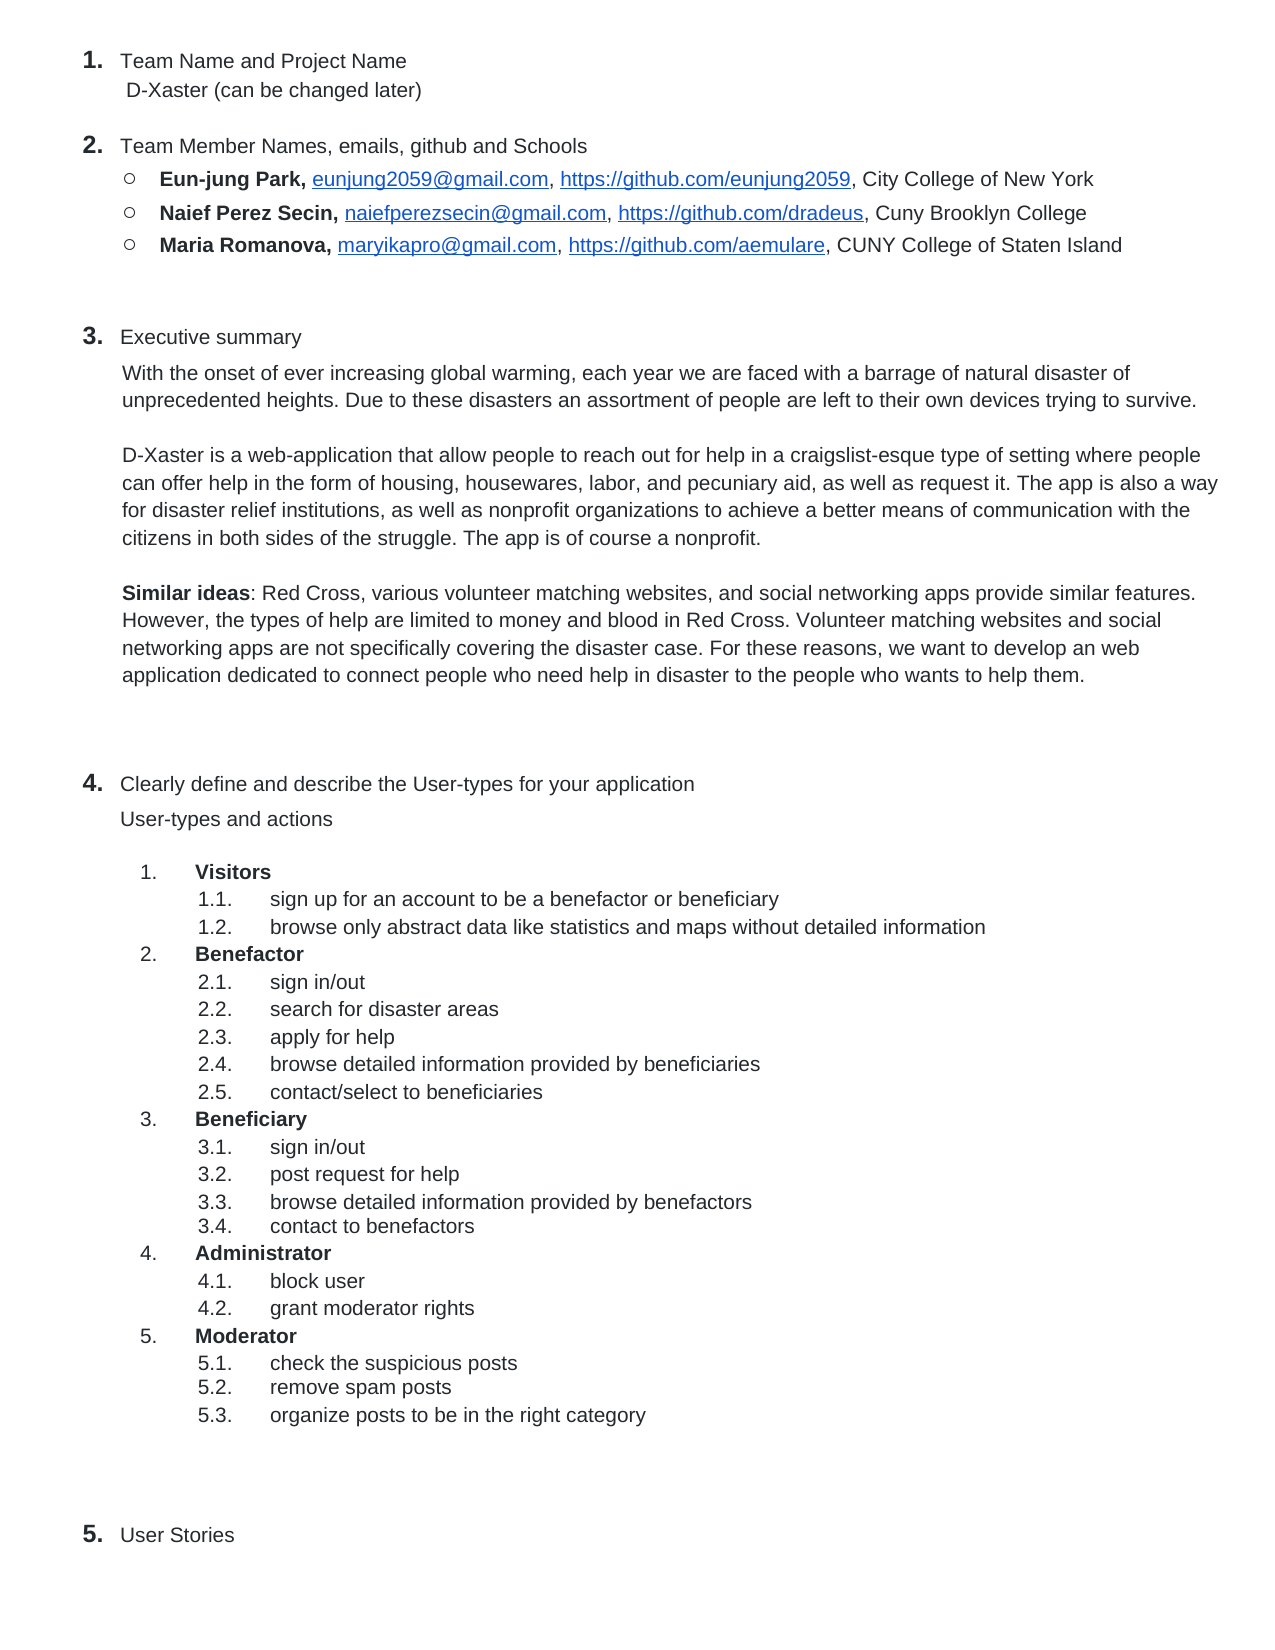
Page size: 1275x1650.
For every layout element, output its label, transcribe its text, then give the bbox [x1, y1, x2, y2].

list grant moderator rights [232, 1296, 1230, 1320]
list browse detailed information provided by beneficiaries [232, 1052, 1230, 1076]
list Clearly define and describe the User-types for your application [82, 768, 1230, 797]
list organize posts to be in the right category [232, 1403, 1230, 1457]
list sign in/out [232, 970, 1230, 994]
list Executive summary [82, 321, 1230, 350]
list Administrator [157, 1241, 1230, 1265]
list Maria Romanova, maryikapro@gmail.com, https://github.com/aemulare, CUNY College of Staten Island [122, 229, 1230, 258]
list Eun-jung Park, eunjung2059@gmail.com, https://github.com/eunjung2059, City College of New York [122, 163, 1230, 192]
list remove spam posts [232, 1375, 1230, 1399]
list Naief Perez Secin, naiefperezsecin@gmail.com, https://github.com/dradeus, Cuny Brooklyn College [122, 196, 1230, 225]
list Visitors [157, 860, 1230, 884]
list contact/select to beneficiaries [232, 1080, 1230, 1104]
list contact to benefactors [232, 1214, 1230, 1238]
list block user [232, 1269, 1230, 1293]
list Team Member Names, emails, github and Schools [82, 130, 1230, 159]
list sign up for an account to be a benefactor or beneficiary [232, 887, 1230, 911]
text With the onset of ever increasing global warming, each year we are faced with a barrage of natural disaster of unprecedented heights. Due to these disasters an assortment of people are left to their own devices trying to survive. D-Xaster is a web-application that allow people to reach out for help in a craigslist-esque type of setting where people can offer help in the form of housing, housewares, labor, and pecuniary aid, as well as request it. The app is also a way for disaster relief institutions, as well as nonprofit organizations to achieve a better means of communication with the citizens in both sides of the struggle. The app is of course a nonprofit. Similar ideas: Red Cross, various volunteer matching websites, and social networking apps provide similar features. However, the types of help are limited to money and blood in Red Cross. Volunteer matching websites and social networking apps are not specifically covering the disaster case. For these reasons, we want to develop an web application dedicated to connect people who need help in disaster to the people who wants to help them. [122, 361, 1230, 687]
list Moderator [157, 1324, 1230, 1348]
list browse only abstract data like statistics and maps without detailed information [232, 915, 1230, 939]
list post request for help [232, 1162, 1230, 1186]
list search for disaster areas [232, 997, 1230, 1021]
list sign in/out [232, 1135, 1230, 1159]
list Team Name and Project Name [82, 45, 1230, 74]
list User Stories [82, 1519, 1230, 1548]
list Beneficiary [157, 1107, 1230, 1131]
list Benefactor [157, 942, 1230, 966]
list browse detailed information provided by benefactors [232, 1190, 1230, 1214]
text D-Xaster (can be changed later) [45, 78, 1230, 102]
list check the suspicious posts [232, 1351, 1230, 1375]
list apply for help [232, 1025, 1230, 1049]
text User-types and actions [45, 807, 1230, 831]
